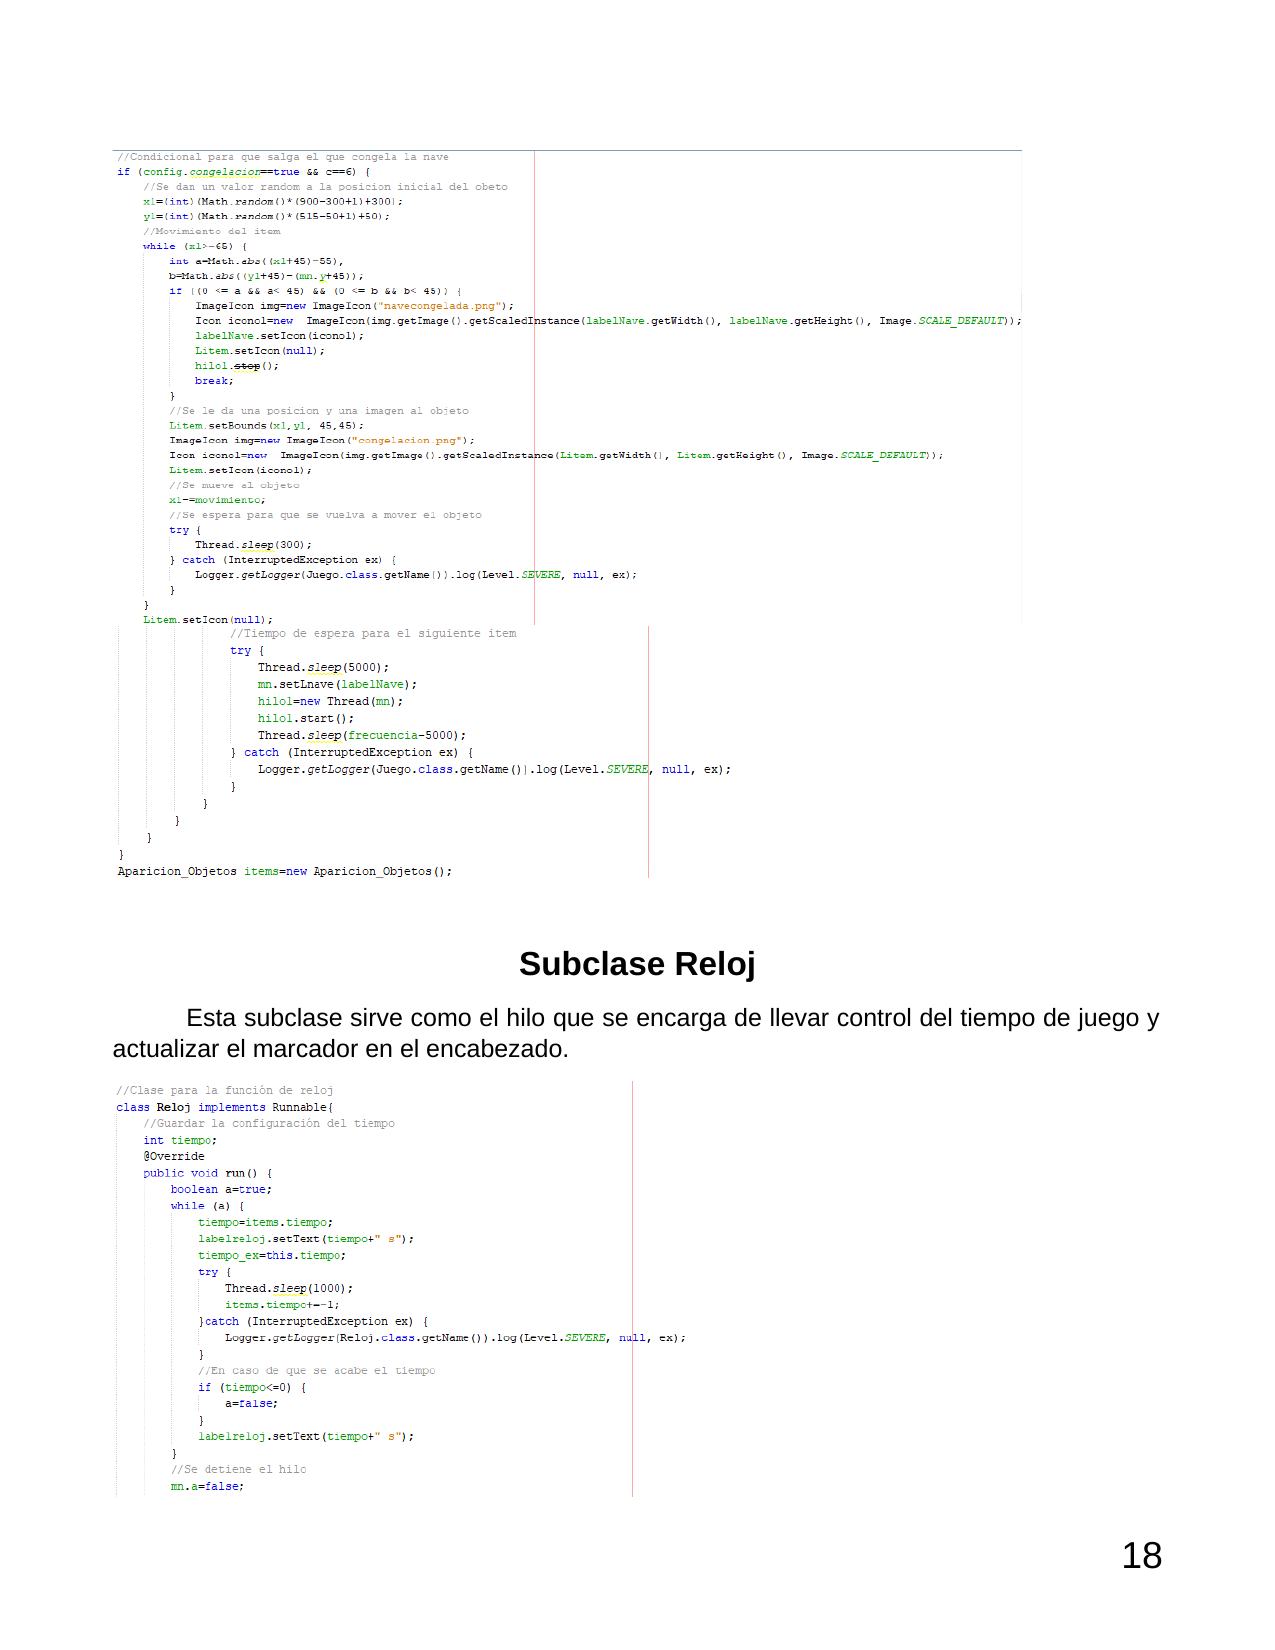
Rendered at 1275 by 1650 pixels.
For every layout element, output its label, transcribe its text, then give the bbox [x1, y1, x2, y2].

picture [112, 1081, 692, 1497]
picture [112, 150, 1022, 625]
picture [112, 626, 733, 878]
text Esta subclase sirve como el hilo que se encarga de llevar control del tiempo de juego y actualizar el marcador en el encabezado. [112, 1003, 1162, 1062]
text Subclase Reloj [112, 944, 1162, 983]
